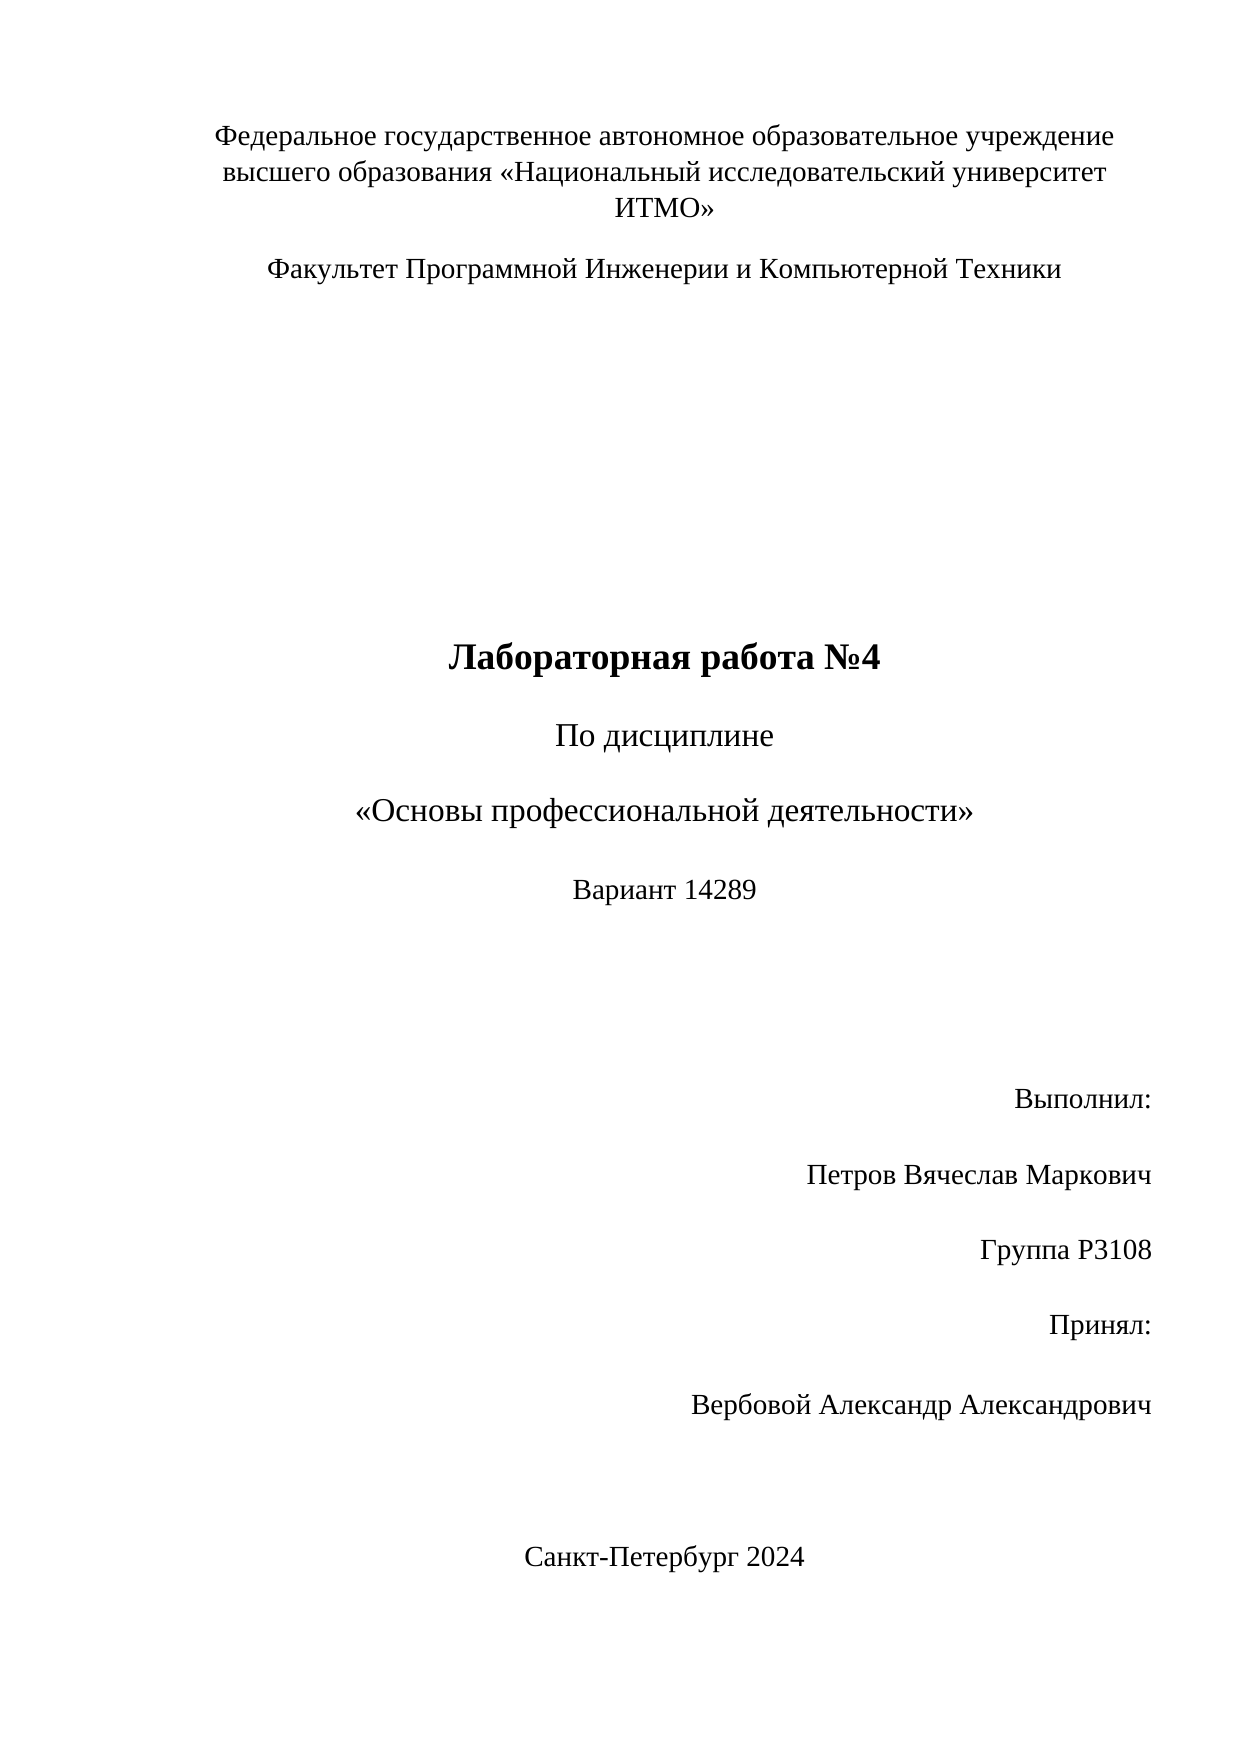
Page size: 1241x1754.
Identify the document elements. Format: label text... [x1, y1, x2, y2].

text Вербовой Александр Александрович [177, 1387, 1152, 1421]
text «Основы профессиональной деятельности» [177, 790, 1152, 828]
text Принял: [177, 1307, 1152, 1341]
text Вариант 14289 [177, 872, 1152, 906]
text Федеральное государственное автономное образовательное учреждение высшего образования «Национальный исследовательский университет ИТМО» [177, 118, 1152, 224]
text Выполнил: [177, 1082, 1152, 1115]
text Лабораторная работа №4 [177, 634, 1152, 677]
text Санкт-Петербург 2024 [177, 1539, 1152, 1572]
text Группа P3108 [177, 1232, 1152, 1266]
text Факультет Программной Инженерии и Компьютерной Техники [177, 252, 1152, 285]
text Петров Вячеслав Маркович [177, 1157, 1152, 1190]
text По дисциплине [177, 716, 1152, 754]
